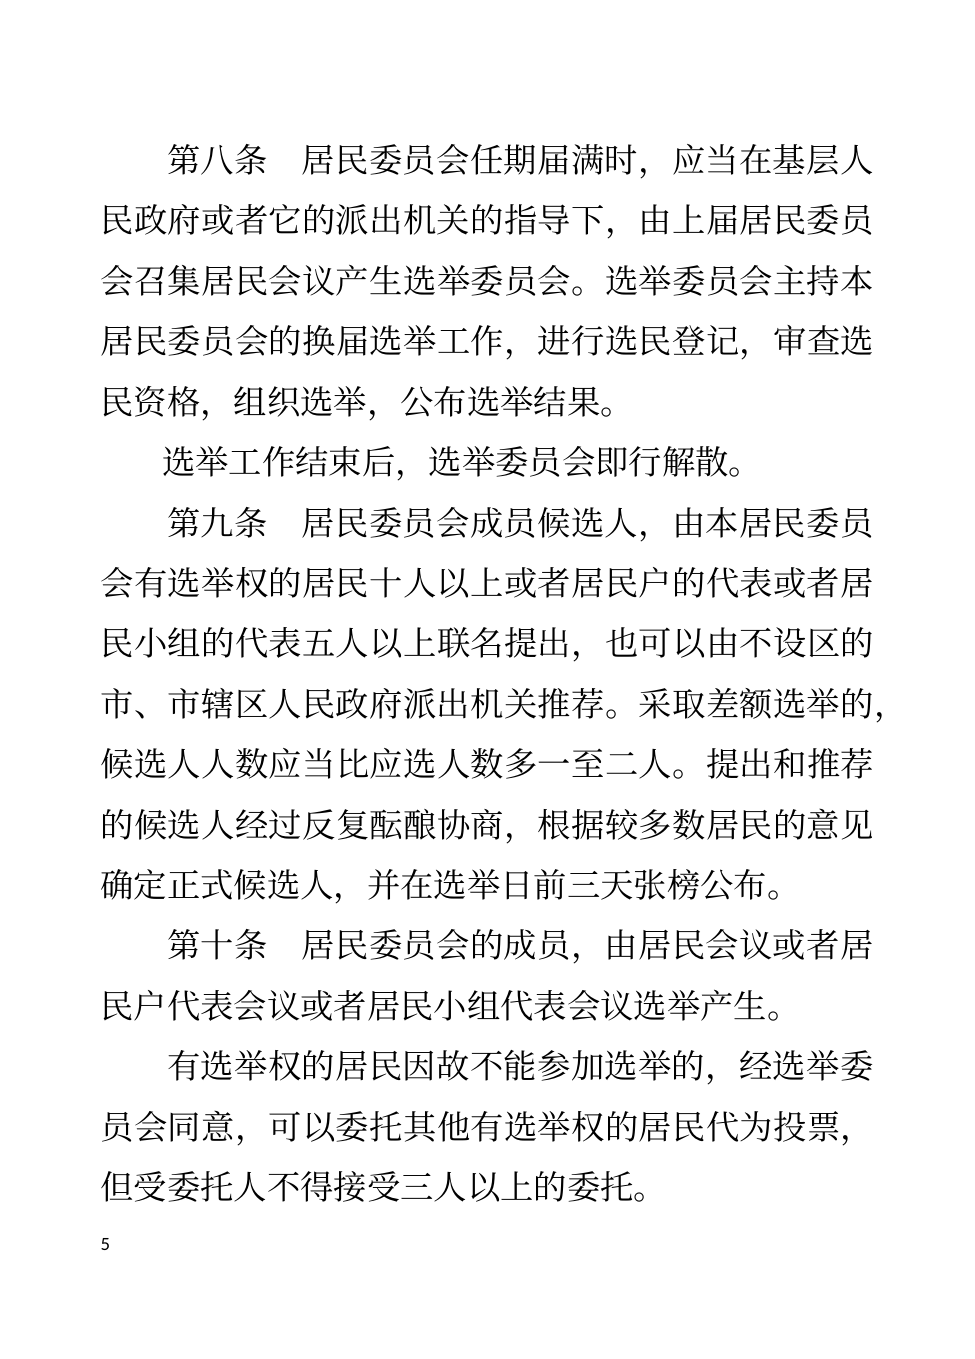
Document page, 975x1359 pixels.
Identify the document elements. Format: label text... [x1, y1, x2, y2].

text 选举工作结束后，选举委员会即行解散。 [100, 426, 874, 487]
text 第八条 居民委员会任期届满时，应当在基层人民政府或者它的派出机关的指导下，由上届居民委员会召集居民会议产生选举委员会。选举委员会主持本居民委员会的换届选举工作，进行选民登记，审查选民资格，组织选举，公布选举结果。 [100, 124, 874, 426]
text 有选举权的居民因故不能参加选举的，经选举委员会同意，可以委托其他有选举权的居民代为投票，但受委托人不得接受三人以上的委托。 [100, 1030, 874, 1212]
text 第九条 居民委员会成员候选人，由本居民委员会有选举权的居民十人以上或者居民户的代表或者居民小组的代表五人以上联名提出，也可以由不设区的市、市辖区人民政府派出机关推荐。采取差额选举的，候选人人数应当比应选人数多一至二人。提出和推荐的候选人经过反复酝酿协商，根据较多数居民的意见确定正式候选人，并在选举日前三天张榜公布。 [100, 487, 874, 909]
text 第十条 居民委员会的成员，由居民会议或者居民户代表会议或者居民小组代表会议选举产生。 [100, 909, 874, 1030]
